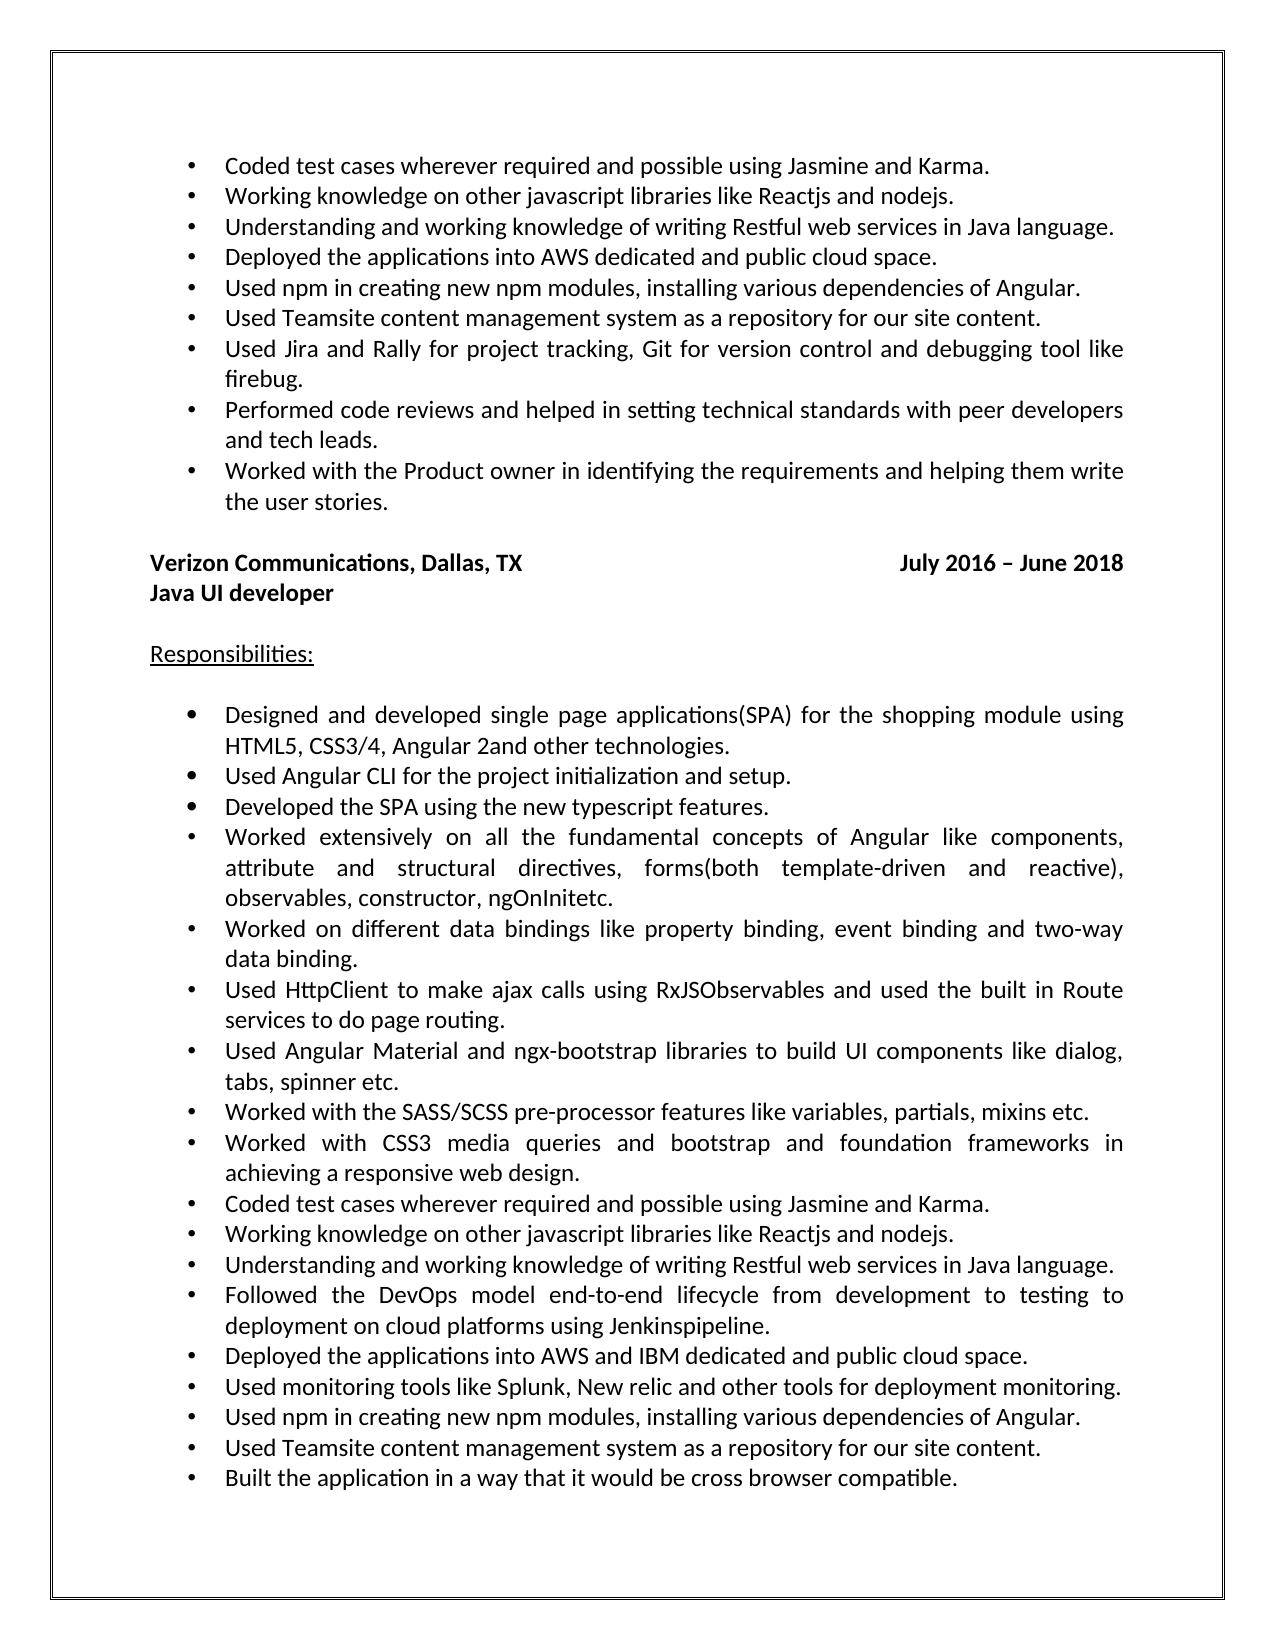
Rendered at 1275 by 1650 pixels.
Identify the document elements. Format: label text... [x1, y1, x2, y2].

list Worked with CSS3 media queries and bootstrap and foundation frameworks in achieving a responsive web design. [187, 1127, 1125, 1188]
list Working knowledge on other javascript libraries like Reactjs and nodejs. [187, 181, 1125, 211]
list Used Angular Material and ngx-bootstrap libraries to build UI components like dialog, tabs, spinner etc. [187, 1035, 1125, 1096]
list Used npm in creating new npm modules, installing various dependencies of Angular. [187, 272, 1125, 303]
list Used npm in creating new npm modules, installing various dependencies of Angular. [187, 1401, 1125, 1432]
list Used HttpClient to make ajax calls using RxJSObservables and used the built in Route services to do page routing. [187, 974, 1125, 1035]
list Deployed the applications into AWS and IBM dedicated and public cloud space. [187, 1340, 1125, 1371]
list Worked with the SASS/SCSS pre-processor features like variables, partials, mixins etc. [187, 1096, 1125, 1127]
list Used Teamsite content management system as a repository for our site content. [187, 303, 1125, 333]
text Verizon Communications, Dallas, TX July 2016 – June 2018 [150, 547, 1125, 577]
list Designed and developed single page applications(SPA) for the shopping module using HTML5, CSS3/4, Angular 2and other technologies. [187, 699, 1125, 760]
list Coded test cases wherever required and possible using Jasmine and Karma. [187, 1188, 1125, 1218]
list Used monitoring tools like Splunk, New relic and other tools for deployment monitoring. [187, 1371, 1125, 1401]
list Performed code reviews and helped in setting technical standards with peer developers and tech leads. [187, 394, 1125, 455]
text Responsibilities: [150, 638, 1125, 669]
text Java UI developer [150, 577, 1125, 608]
list Used Teamsite content management system as a repository for our site content. [187, 1432, 1125, 1462]
list Built the application in a way that it would be cross browser compatible. [187, 1462, 1125, 1493]
list Used Jira and Rally for project tracking, Git for version control and debugging tool like firebug. [187, 333, 1125, 394]
list Used Angular CLI for the project initialization and setup. [187, 760, 1125, 791]
list Understanding and working knowledge of writing Restful web services in Java language. [187, 211, 1125, 242]
list Worked extensively on all the fundamental concepts of Angular like components, attribute and structural directives, forms(both template-driven and reactive), observables, constructor, ngOnInitetc. [187, 821, 1125, 913]
list Followed the DevOps model end-to-end lifecycle from development to testing to deployment on cloud platforms using Jenkinspipeline. [187, 1279, 1125, 1340]
list Deployed the applications into AWS dedicated and public cloud space. [187, 242, 1125, 272]
list Coded test cases wherever required and possible using Jasmine and Karma. [187, 150, 1125, 181]
list Worked on different data bindings like property binding, event binding and two-way data binding. [187, 913, 1125, 974]
list Understanding and working knowledge of writing Restful web services in Java language. [187, 1249, 1125, 1279]
list Developed the SPA using the new typescript features. [187, 791, 1125, 821]
list Working knowledge on other javascript libraries like Reactjs and nodejs. [187, 1218, 1125, 1249]
list Worked with the Product owner in identifying the requirements and helping them write the user stories. [187, 455, 1125, 516]
